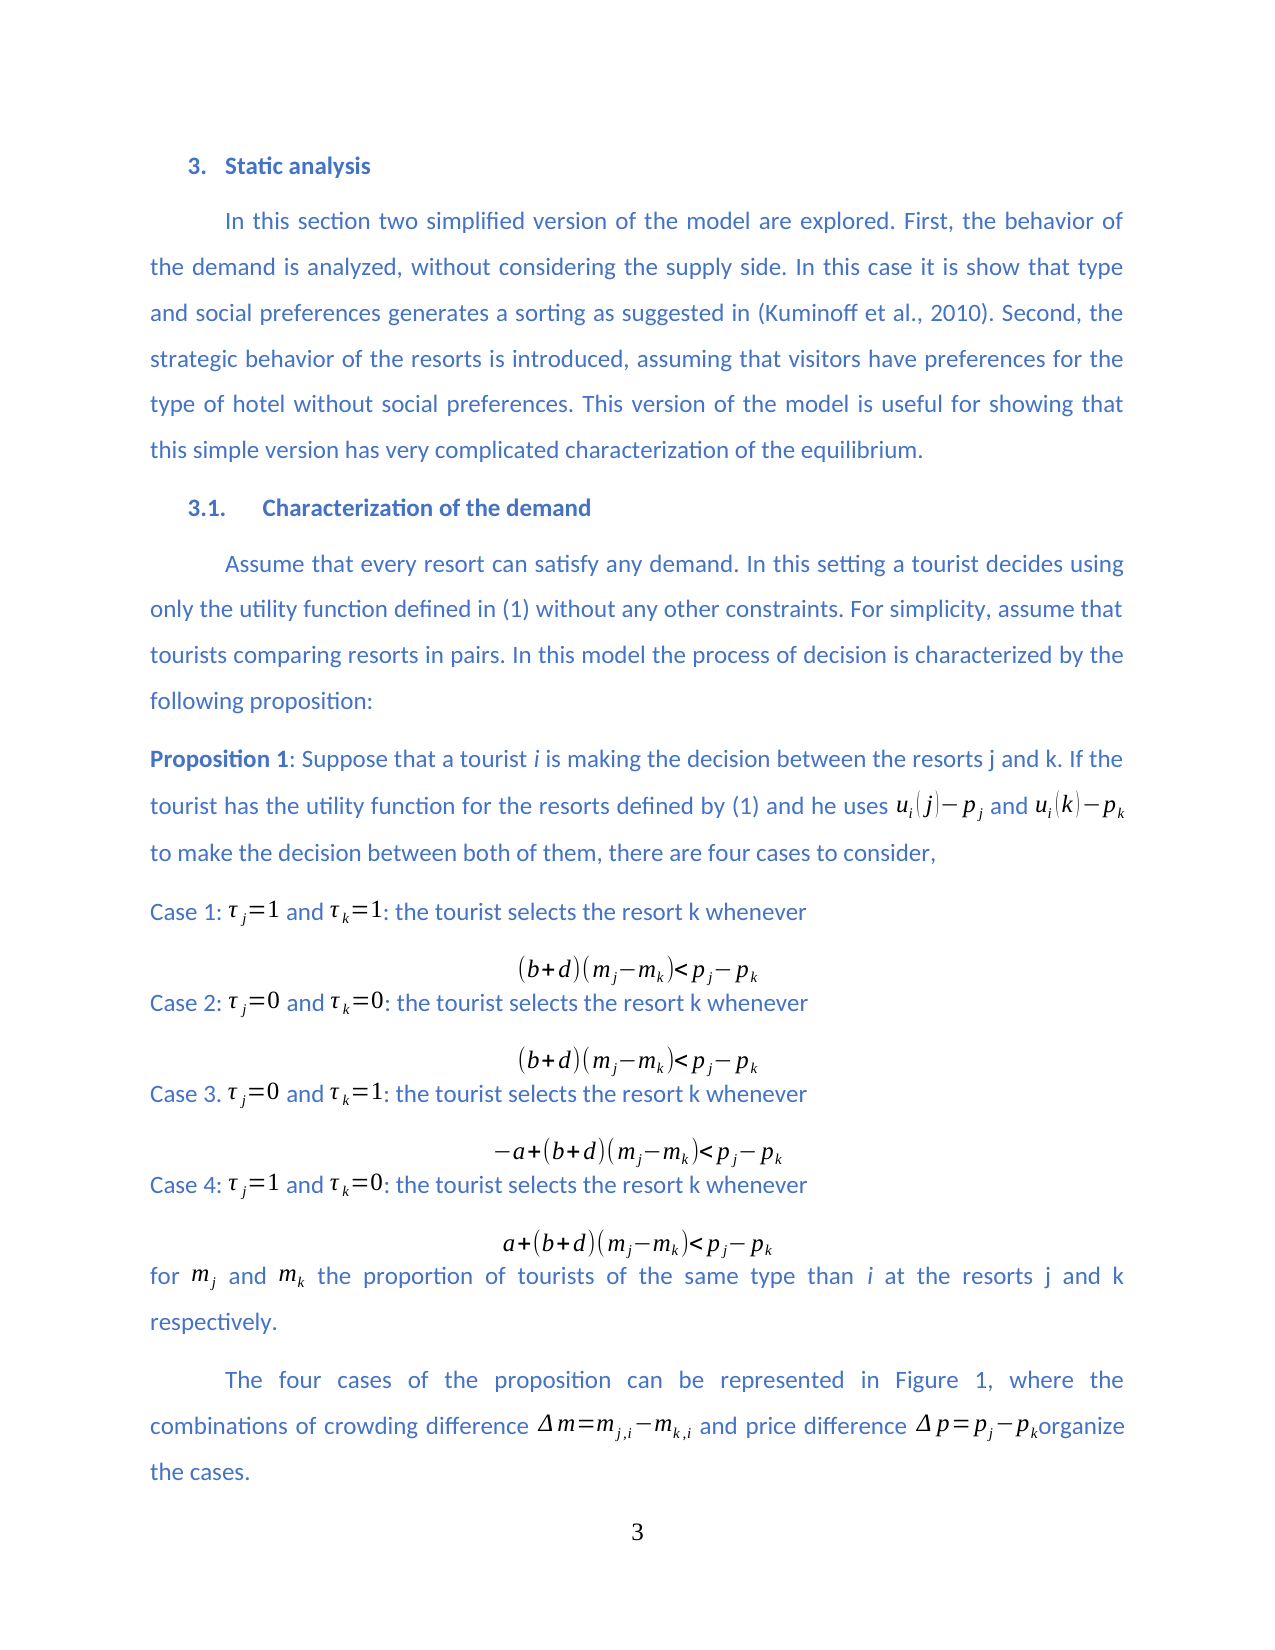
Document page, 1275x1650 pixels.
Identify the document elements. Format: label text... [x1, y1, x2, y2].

text Case 4: and : the tourist selects the resort k whenever [150, 1168, 1125, 1200]
text Case 3. and : the tourist selects the resort k whenever [150, 1077, 1125, 1109]
text Assume that every resort can satisfy any demand. In this setting a tourist decides using only the utility function defined in (1) without any other constraints. For simplicity, assume that tourists comparing resorts in pairs. In this model the process of decision is characterized by the following proposition: [150, 548, 1125, 716]
subtitle Characterization of the demand [187, 492, 1125, 523]
text In this section two simplified version of the model are explored. First, the behavior of the demand is analyzed, without considering the supply side. In this case it is show that type and social preferences generates a sorting as suggested in (Kuminoff et al., 2010). Second, the strategic behavior of the resorts is introduced, assuming that visitors have preferences for the type of hotel without social preferences. This version of the model is useful for showing that this simple version has very complicated characterization of the equilibrium. [150, 206, 1125, 465]
text Case 1: and : the tourist selects the resort k whenever [150, 895, 1125, 927]
text Case 2: and : the tourist selects the resort k whenever [150, 986, 1125, 1018]
text for and the proportion of tourists of the same type than i at the resorts j and k respectively. [150, 1259, 1125, 1337]
subtitle Static analysis [187, 150, 1125, 181]
text Proposition 1: Suppose that a tourist i is making the decision between the resorts j and k. If the tourist has the utility function for the resorts defined by (1) and he uses and to make the decision between both of them, there are four cases to consider, [150, 743, 1125, 868]
